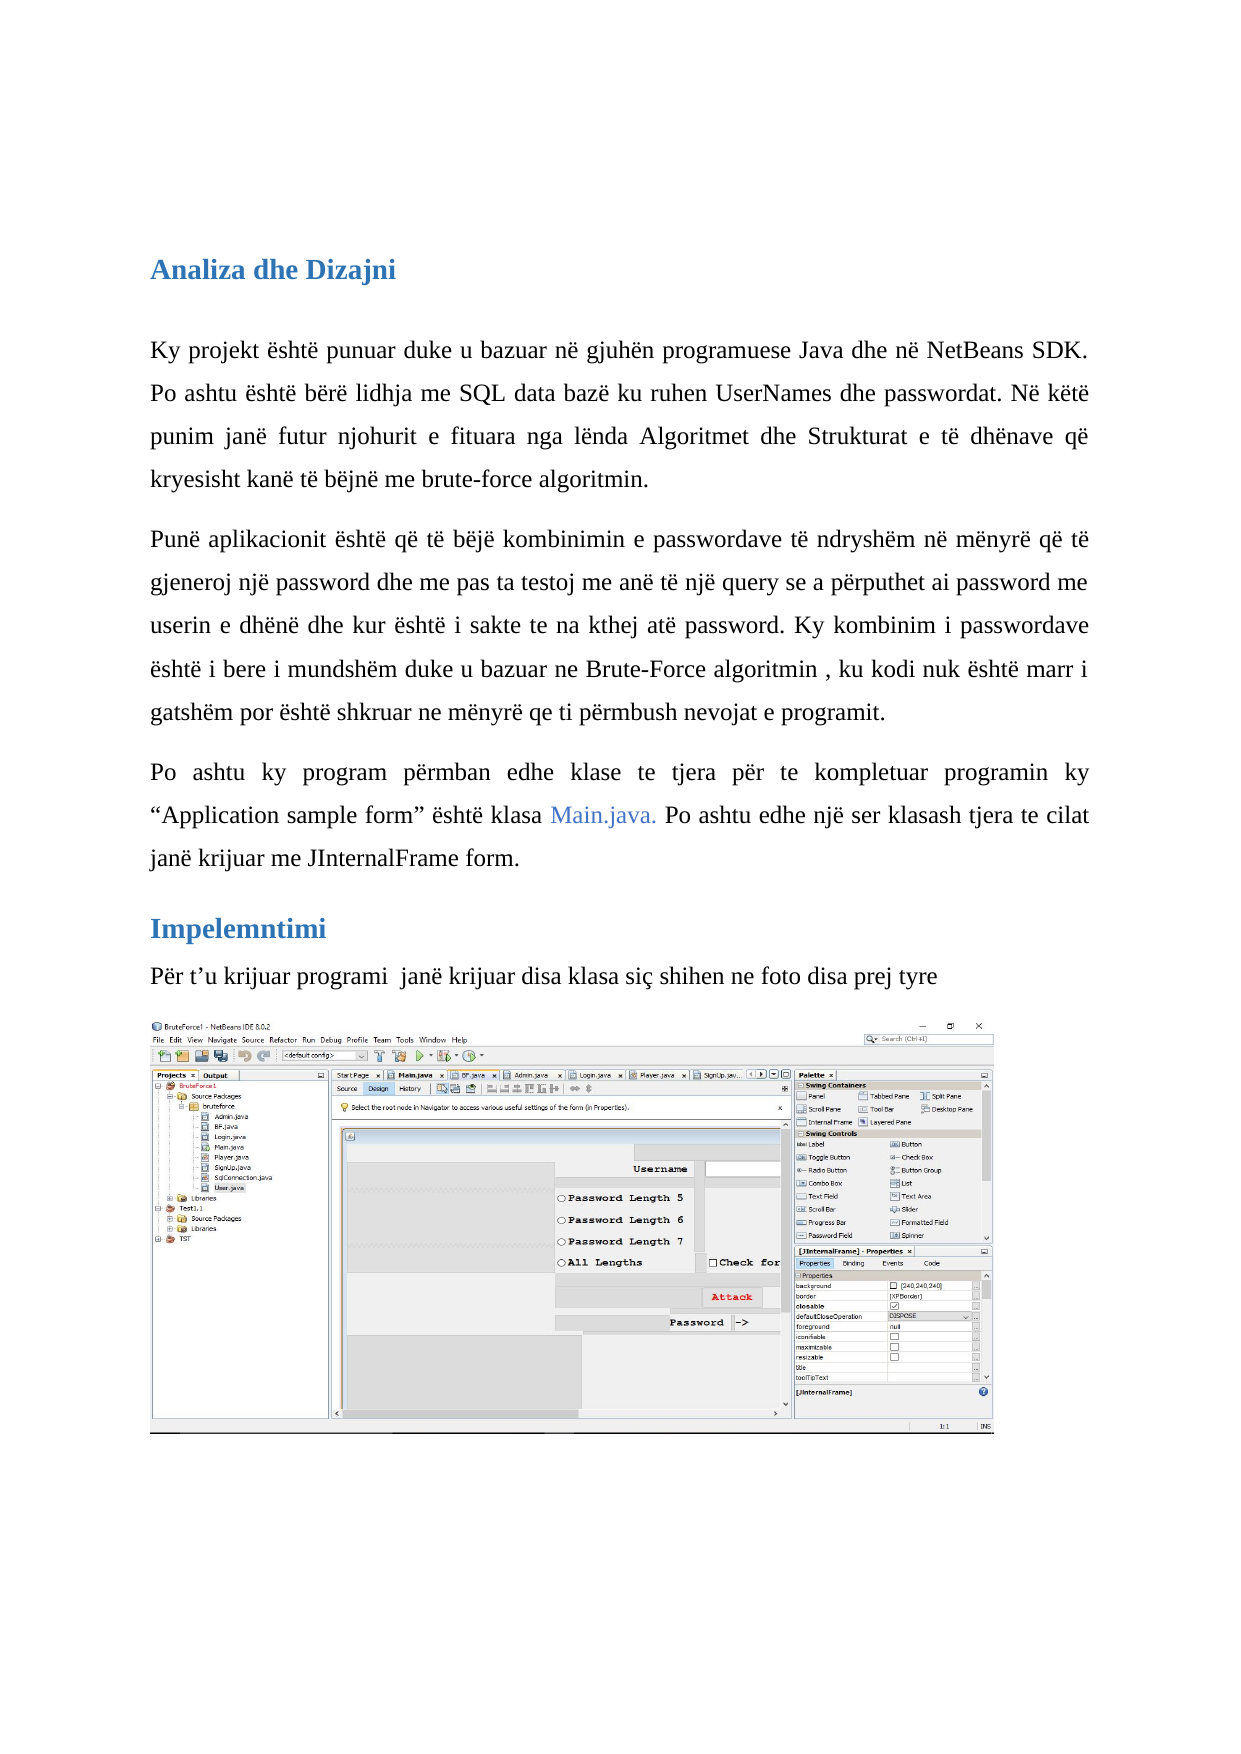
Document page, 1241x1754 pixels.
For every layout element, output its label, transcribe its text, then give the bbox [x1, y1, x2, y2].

text Po ashtu ky program përmban edhe klase te tjera për te kompletuar programin ky “Application sample form” është klasa Main.java. Po ashtu edhe një ser klasash tjera te cilat janë krijuar me JInternalFrame form. [150, 757, 1090, 872]
subtitle Analiza dhe Dizajni [150, 252, 1090, 286]
text Ky projekt është punuar duke u bazuar në gjuhën programuese Java dhe në NetBeans SDK. Po ashtu është bërë lidhja me SQL data bazë ku ruhen UserNames dhe passwordat. Në këtë punim janë futur njohurit e fituara nga lënda Algoritmet dhe Strukturat e të dhënave që kryesisht kanë të bëjnë me brute-force algoritmin. [150, 335, 1090, 493]
picture [150, 1021, 994, 1434]
text Punë aplikacionit është që të bëjë kombinimin e passwordave të ndryshëm në mënyrë që të gjeneroj një password dhe me pas ta testoj me anë të një query se a përputhet ai password me userin e dhënë dhe kur është i sakte te na kthej atë password. Ky kombinim i passwordave është i bere i mundshëm duke u bazuar ne Brute-Force algoritmin , ku kodi nuk është marr i gatshëm por është shkruar ne mënyrë qe ti përmbush nevojat e programit. [150, 524, 1090, 726]
text Për t’u krijuar programi janë krijuar disa klasa siç shihen ne foto disa prej tyre [150, 961, 1090, 990]
subtitle Impelemntimi [150, 911, 1090, 944]
